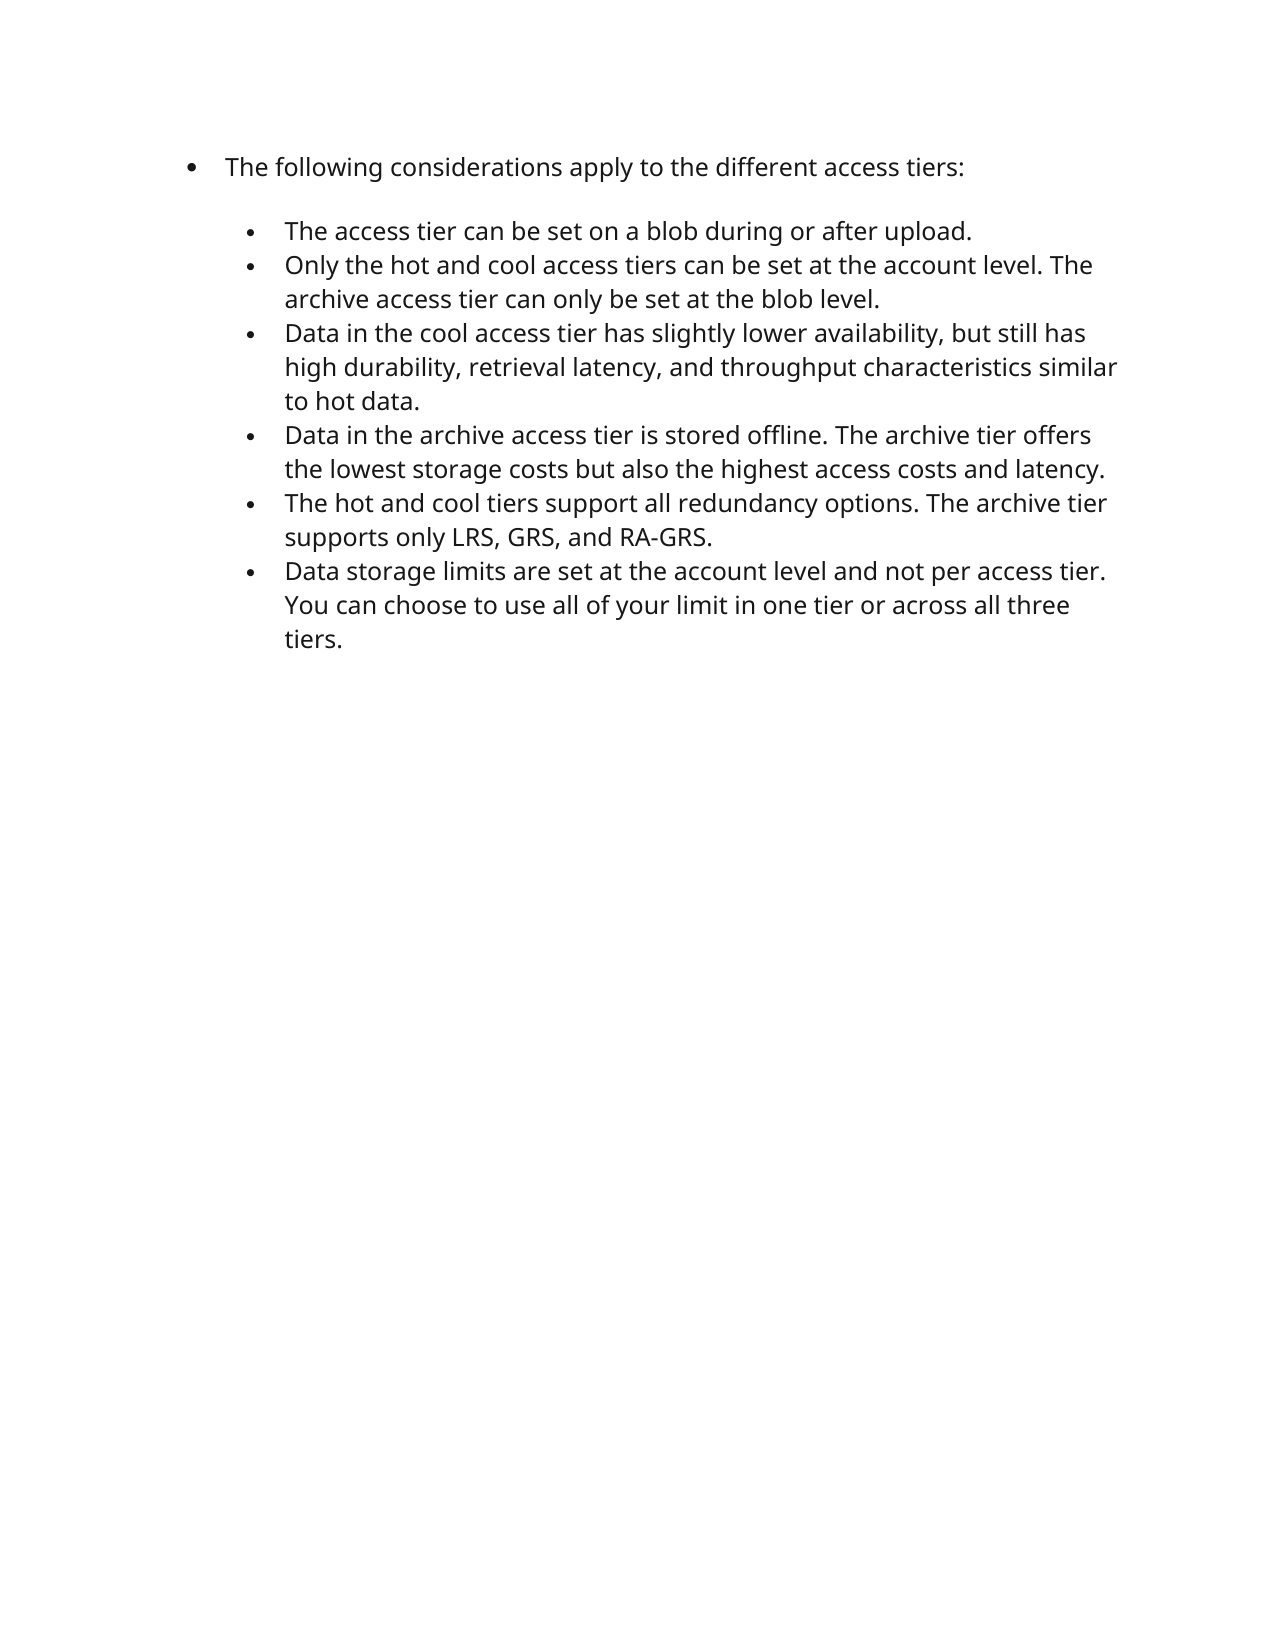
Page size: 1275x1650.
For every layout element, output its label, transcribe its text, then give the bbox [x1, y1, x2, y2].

list Only the hot and cool access tiers can be set at the account level. The archive access tier can only be set at the blob level. [247, 247, 1125, 315]
list The hot and cool tiers support all redundancy options. The archive tier supports only LRS, GRS, and RA-GRS. [247, 486, 1125, 554]
list Data in the cool access tier has slightly lower availability, but still has high durability, retrieval latency, and throughput characteristics similar to hot data. [247, 315, 1125, 418]
list The following considerations apply to the different access tiers: [187, 150, 1125, 184]
list Data in the archive access tier is stored offline. The archive tier offers the lowest storage costs but also the highest access costs and latency. [247, 418, 1125, 486]
list Data storage limits are set at the account level and not per access tier. You can choose to use all of your limit in one tier or across all three tiers. [247, 554, 1125, 656]
list The access tier can be set on a blob during or after upload. [247, 213, 1125, 247]
